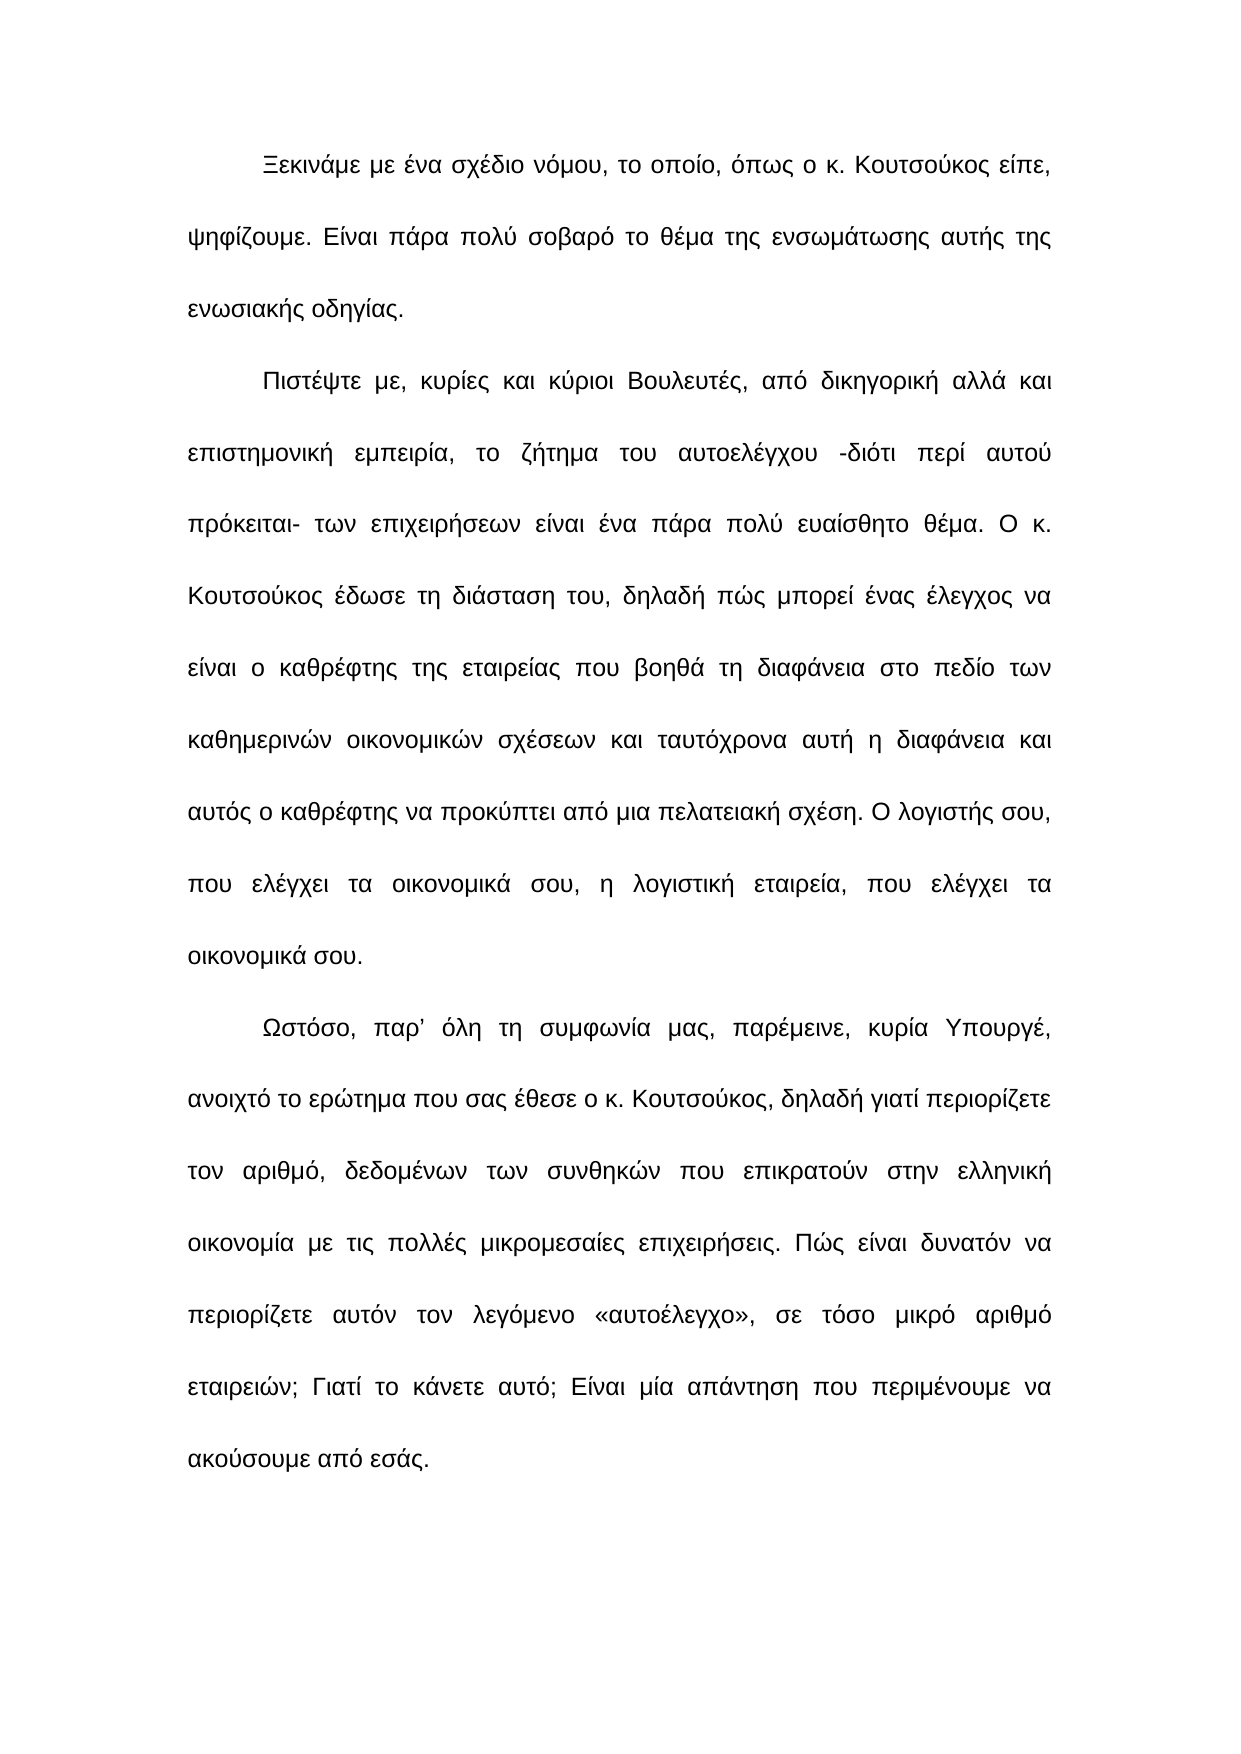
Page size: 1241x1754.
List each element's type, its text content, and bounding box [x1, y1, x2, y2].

text Ωστόσο, παρ’ όλη τη συμφωνία μας, παρέμεινε, κυρία Υπουργέ, ανοιχτό το ερώτημα που σας έθεσε ο κ. Κουτσούκος, δηλαδή γιατί περιορίζετε τον αριθμό, δεδομένων των συνθηκών που επικρατούν στην ελληνική οικονομία με τις πολλές μικρομεσαίες επιχειρήσεις. Πώς είναι δυνατόν να περιορίζετε αυτόν τον λεγόμενο «αυτοέλεγχο», σε τόσο μικρό αριθμό εταιρειών; Γιατί το κάνετε αυτό; Είναι μία απάντηση που περιμένουμε να ακούσουμε από εσάς. [187, 1012, 1053, 1472]
text Πιστέψτε με, κυρίες και κύριοι Βουλευτές, από δικηγορική αλλά και επιστημονική εμπειρία, το ζήτημα του αυτοελέγχου -διότι περί αυτού πρόκειται- των επιχειρήσεων είναι ένα πάρα πολύ ευαίσθητο θέμα. Ο κ. Κουτσούκος έδωσε τη διάσταση του, δηλαδή πώς μπορεί ένας έλεγχος να είναι ο καθρέφτης της εταιρείας που βοηθά τη διαφάνεια στο πεδίο των καθημερινών οικονομικών σχέσεων και ταυτόχρονα αυτή η διαφάνεια και αυτός ο καθρέφτης να προκύπτει από μια πελατειακή σχέση. Ο λογιστής σου, που ελέγχει τα οικονομικά σου, η λογιστική εταιρεία, που ελέγχει τα οικονομικά σου. [187, 366, 1053, 969]
text Ξεκινάμε με ένα σχέδιο νόμου, το οποίο, όπως ο κ. Κουτσούκος είπε, ψηφίζουμε. Είναι πάρα πολύ σοβαρό το θέμα της ενσωμάτωσης αυτής της ενωσιακής οδηγίας. [187, 150, 1053, 322]
